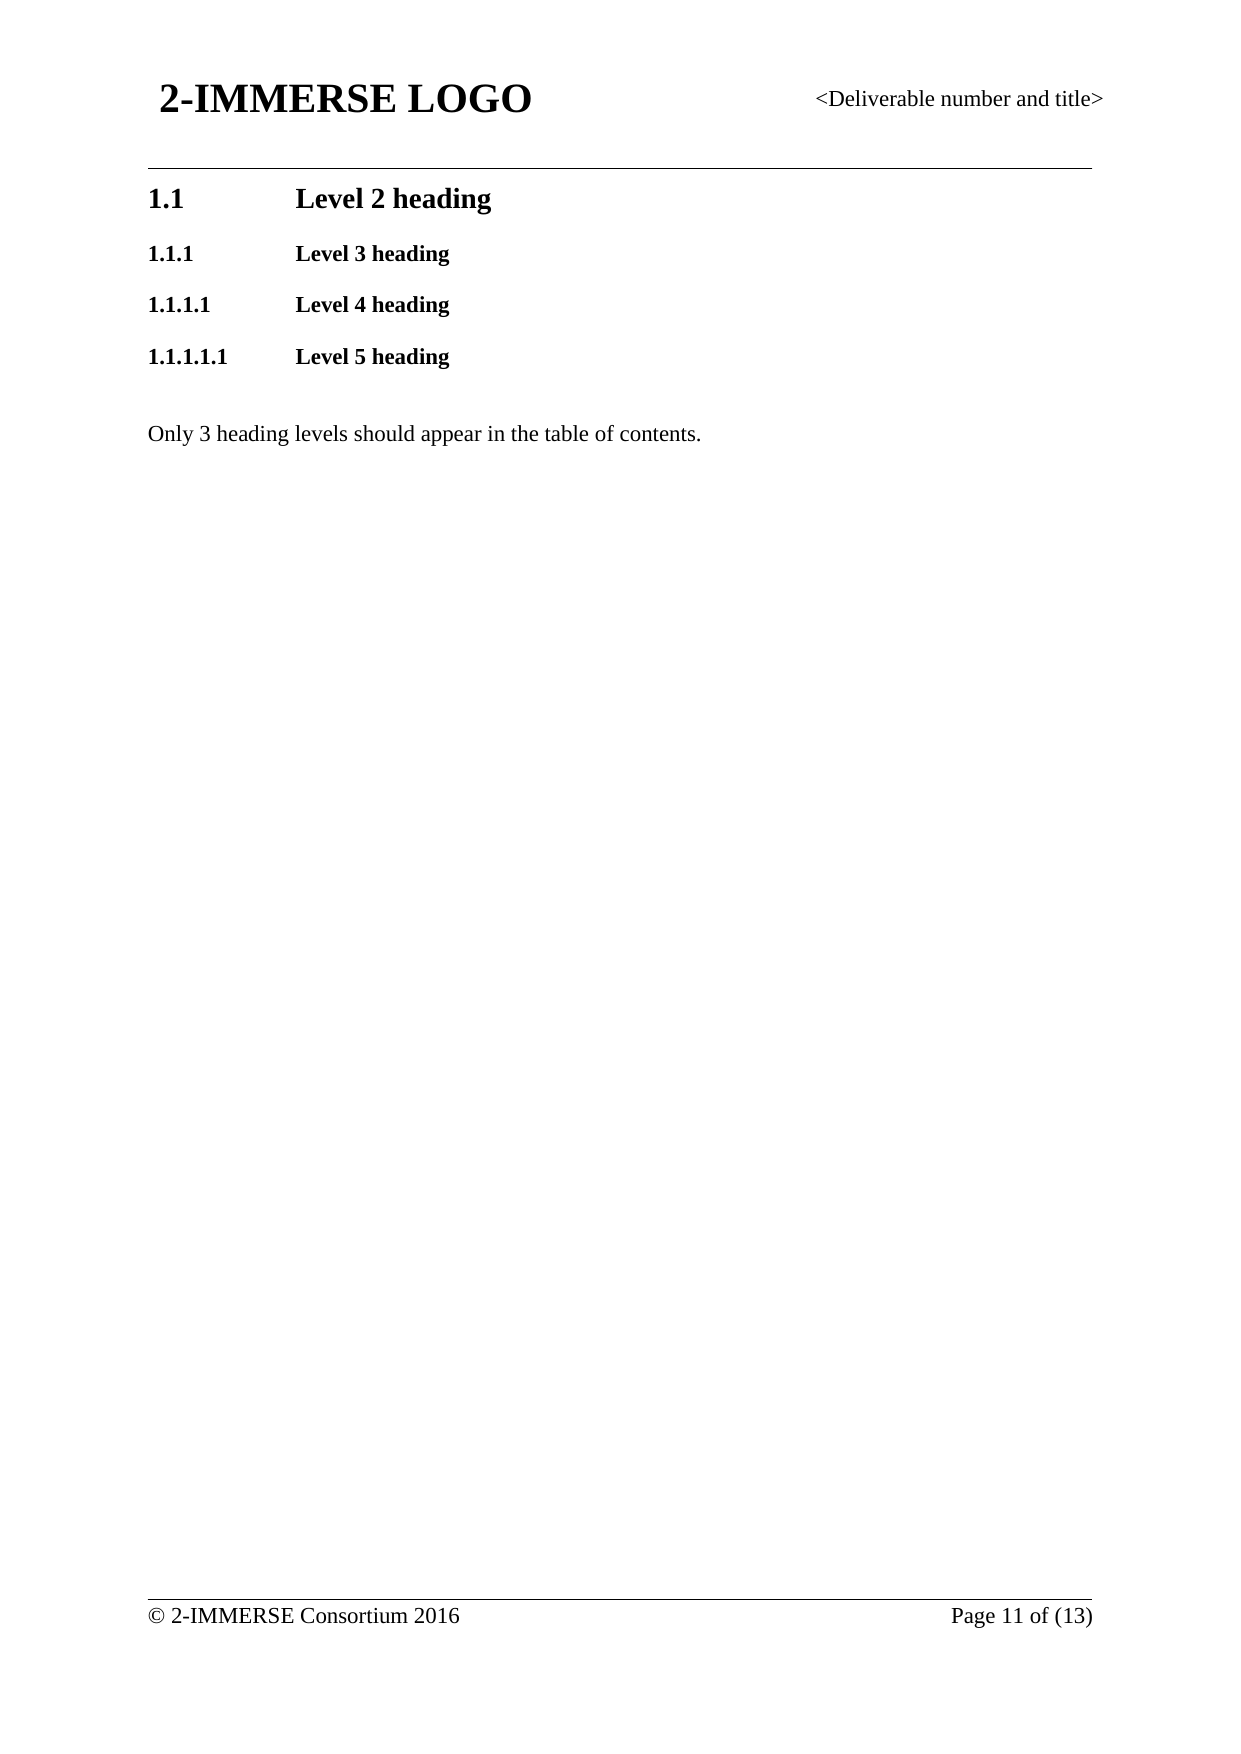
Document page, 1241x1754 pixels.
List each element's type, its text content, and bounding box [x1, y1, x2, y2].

subtitle Level 2 heading [148, 182, 1092, 215]
subtitle Level 4 heading [148, 291, 1092, 318]
subtitle Level 5 heading [148, 343, 1092, 369]
subtitle Level 3 heading [148, 240, 1092, 266]
text Only 3 heading levels should appear in the table of contents. [148, 421, 1092, 447]
